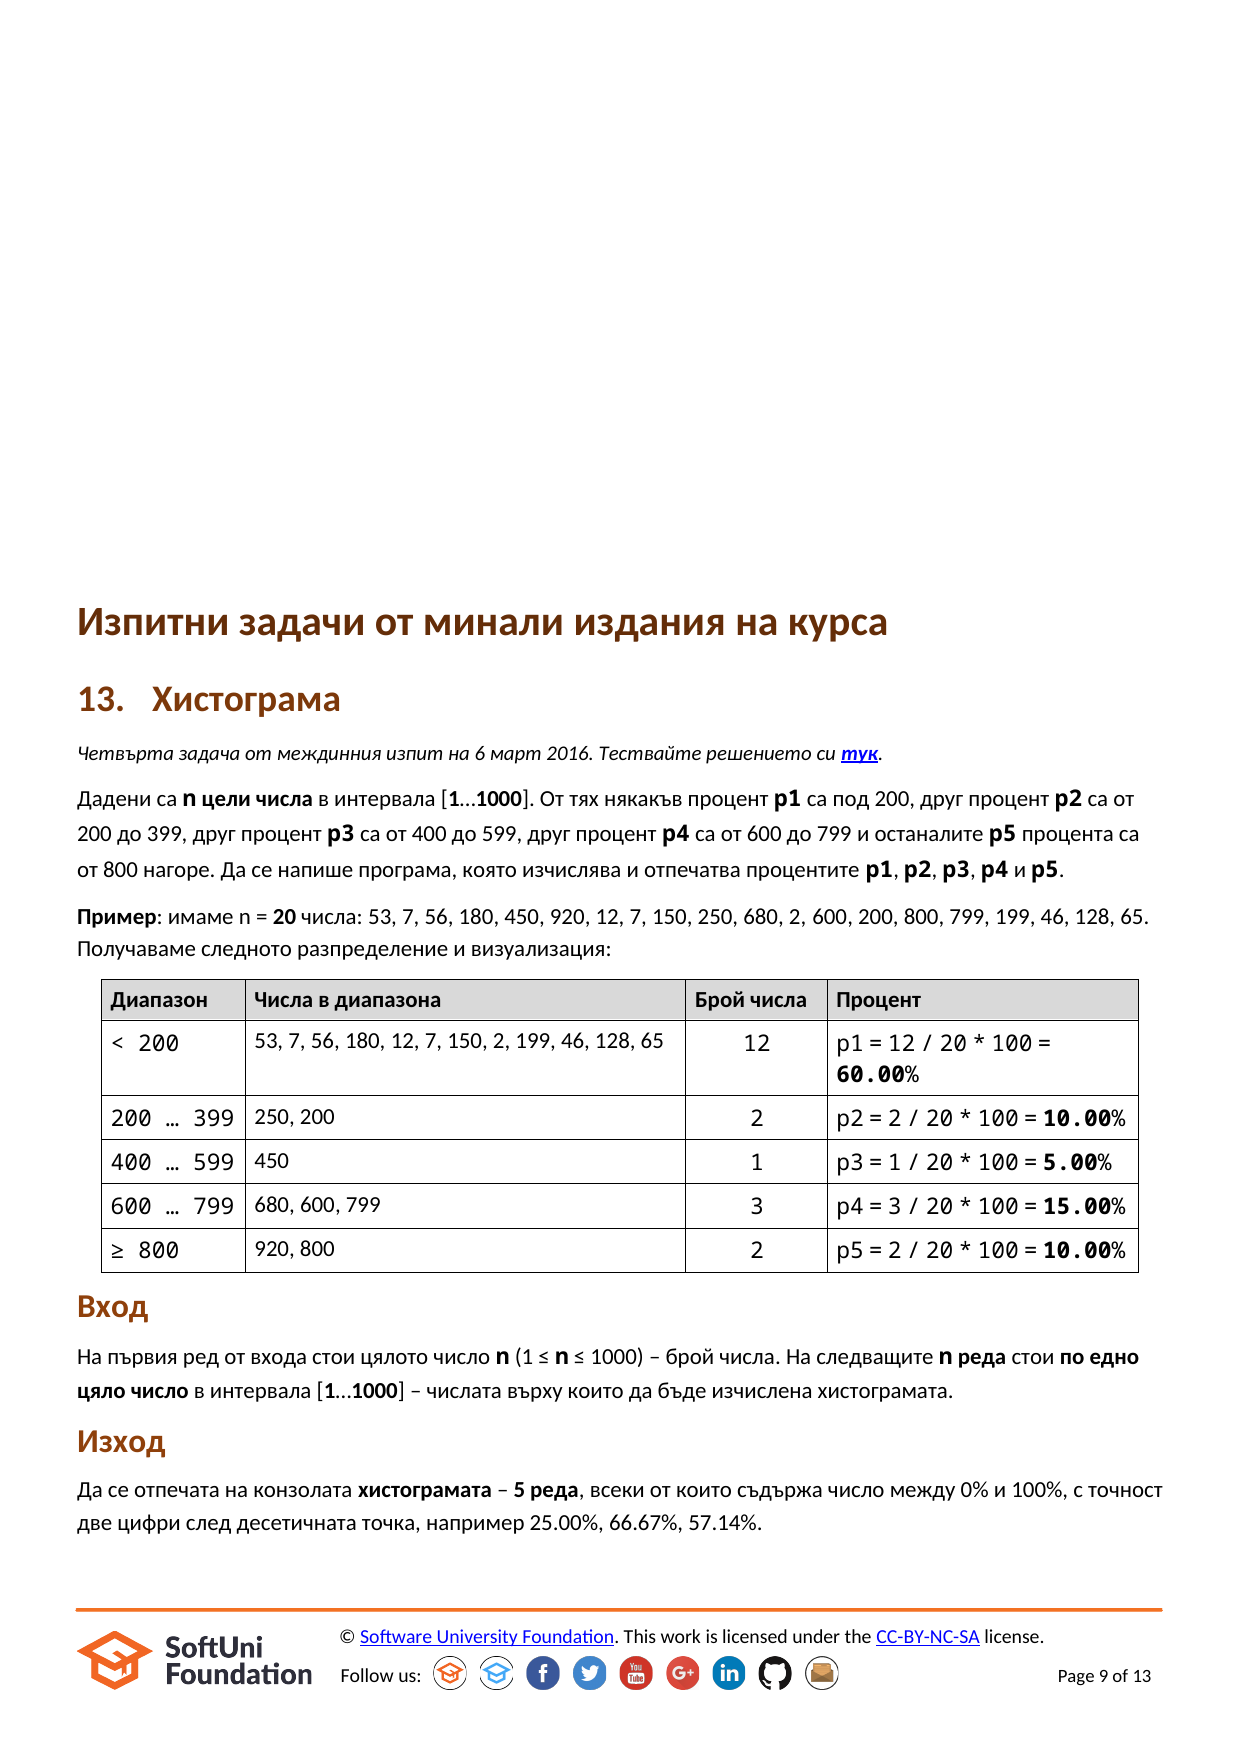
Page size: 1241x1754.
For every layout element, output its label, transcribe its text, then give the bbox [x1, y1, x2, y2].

table_cell 920, 800 [246, 1229, 685, 1272]
table_cell 2 [686, 1096, 827, 1139]
table_cell 53, 7, 56, 180, 12, 7, 150, 2, 199, 46, 128, 65 [246, 1021, 685, 1095]
table_cell 12 [686, 1021, 827, 1095]
table_cell 3 [686, 1184, 827, 1227]
text Пример: имаме n = 20 числа: 53, 7, 56, 180, 450, 920, 12, 7, 150, 250, 680, 2, 600, 200, 800, 799, 199, 46, 128, 65. Получаваме следното разпределение и визуализация: [77, 902, 1163, 962]
table_header Брой числа [686, 980, 827, 1019]
picture [805, 1656, 839, 1690]
table_cell 450 [246, 1140, 685, 1183]
text Да се отпечата на конзолата хистограмата – 5 реда, всеки от които съдържа число между 0% и 100%, с точност две цифри след десетичната точка, например 25.00%, 66.67%, 57.14%. [77, 1476, 1163, 1536]
table_cell 600 … 799 [102, 1184, 245, 1227]
subtitle Хистограма [77, 674, 1163, 720]
subtitle Изпитни задачи от минали издания на курса [77, 595, 1163, 646]
picture [712, 1656, 722, 1666]
text На първия ред от входа стои цялото число n (1 ≤ n ≤ 1000) – брой числа. На следващите n реда стои по едно цяло число в интервала [1…1000] – числата върху които да бъде изчислена хистограмата. [77, 1340, 1163, 1404]
picture [619, 1656, 653, 1690]
table_cell 680, 600, 799 [246, 1184, 685, 1227]
table_header Процент [828, 980, 1138, 1019]
picture [666, 1656, 700, 1690]
picture [727, 1670, 738, 1680]
table_cell p2 = 2 / 20 * 100 = 10.00% [828, 1096, 1138, 1139]
table_cell 2 [686, 1229, 827, 1272]
picture [573, 1656, 607, 1690]
picture [480, 1656, 513, 1690]
picture [76, 1631, 312, 1690]
picture [433, 1656, 467, 1690]
table_cell 250, 200 [246, 1096, 685, 1139]
text Дадени са n цели числа в интервала [1…1000]. От тях някакъв процент p1 са под 200, друг процент p2 са от 200 до 399, друг процент p3 са от 400 до 599, друг процент p4 са от 600 до 799 и останалите p5 процента са от 800 нагоре. Да се напише програма, която изчислява и отпечатва процентите p1, p2, p3, p4 и p5. [77, 781, 1163, 884]
table_cell p1 = 12 / 20 * 100 = 60.00% [828, 1021, 1138, 1095]
picture [736, 1656, 746, 1666]
table_cell 1 [686, 1140, 827, 1183]
table_cell 200 … 399 [102, 1096, 245, 1139]
table_cell p3 = 1 / 20 * 100 = 5.00% [828, 1140, 1138, 1183]
picture [758, 1656, 792, 1690]
subtitle Вход [77, 1285, 1163, 1326]
picture [712, 1680, 722, 1690]
table_cell 400 … 599 [102, 1140, 245, 1183]
table_header Диапазон [102, 980, 245, 1019]
table_header Числа в диапазона [246, 980, 685, 1019]
subtitle Изход [77, 1420, 1163, 1461]
picture [526, 1656, 560, 1690]
table_cell < 200 [102, 1021, 245, 1095]
table_cell p4 = 3 / 20 * 100 = 15.00% [828, 1184, 1138, 1227]
picture [736, 1680, 746, 1690]
text Четвърта задача от междинния изпит на 6 март 2016. Тествайте решението си тук. [77, 740, 1163, 765]
table_cell ≥ 800 [102, 1229, 245, 1272]
table_cell p5 = 2 / 20 * 100 = 10.00% [828, 1229, 1138, 1272]
